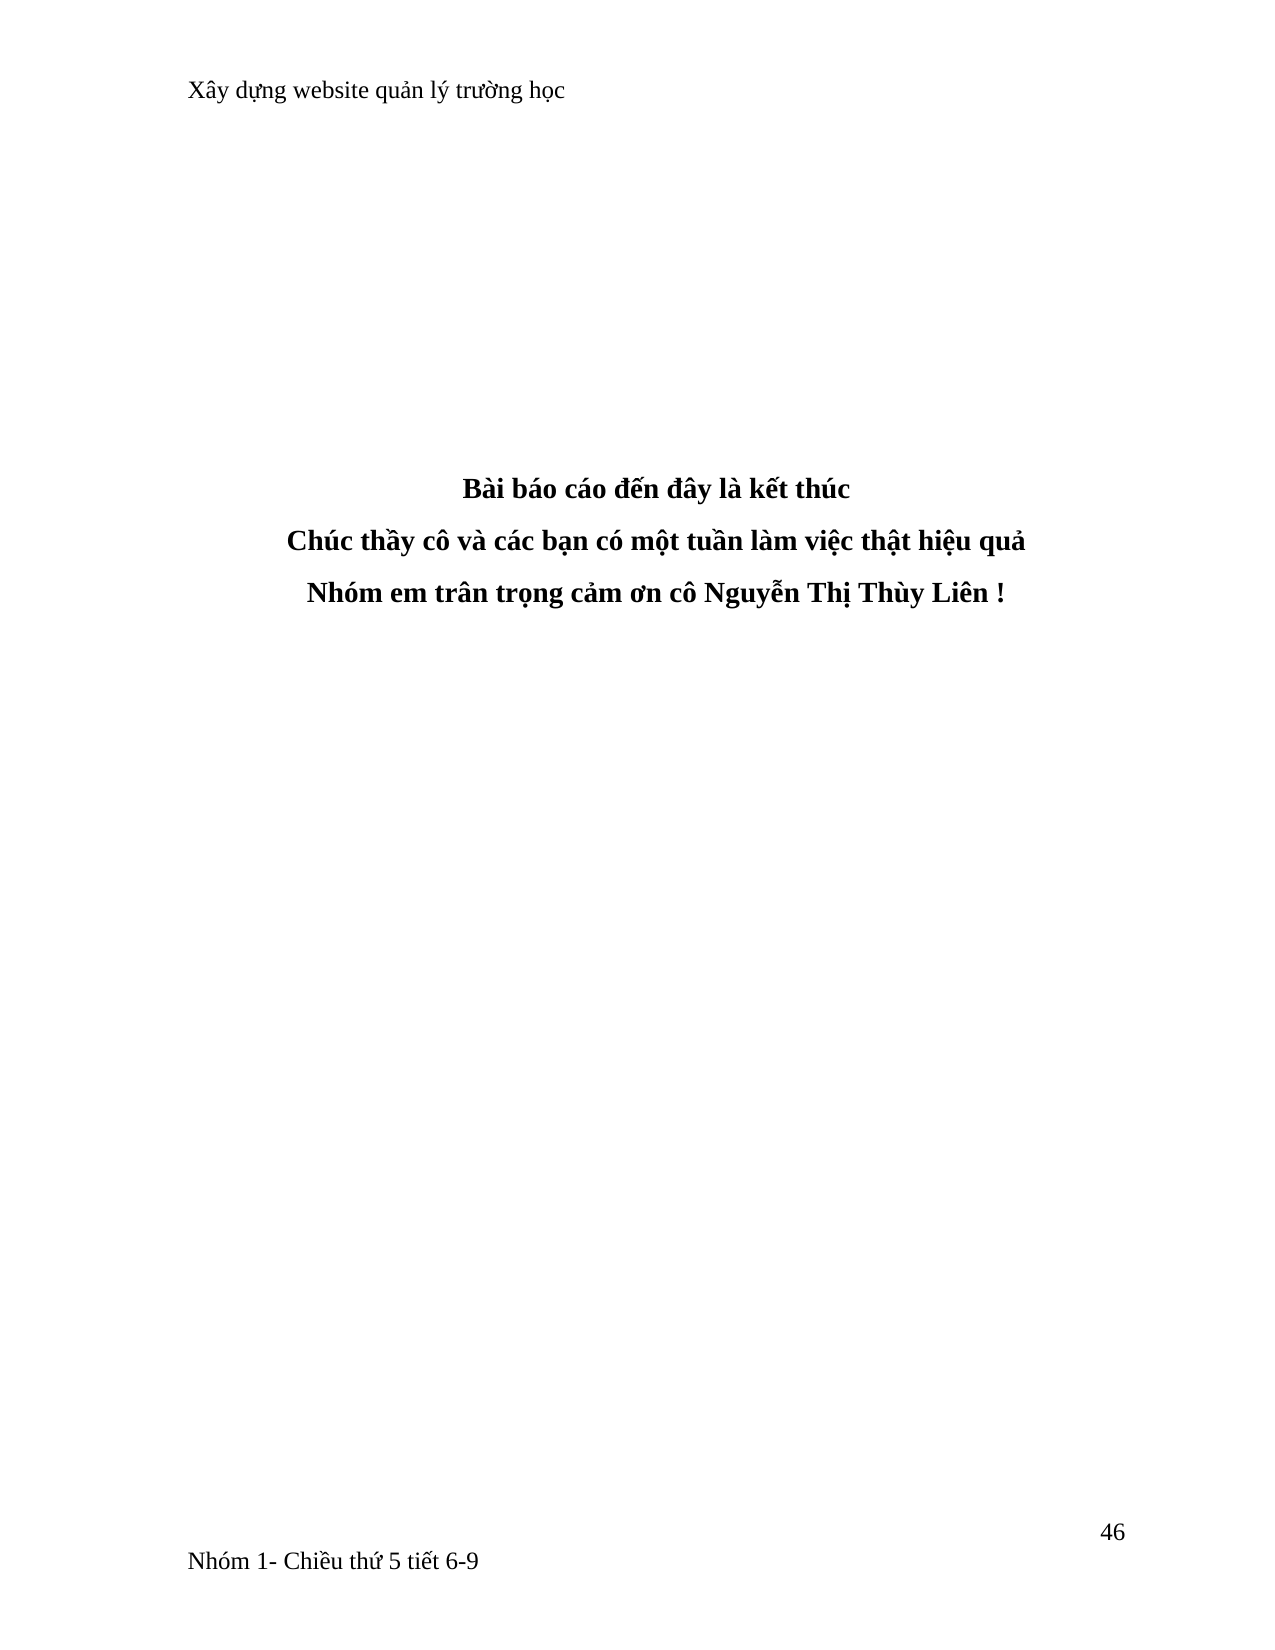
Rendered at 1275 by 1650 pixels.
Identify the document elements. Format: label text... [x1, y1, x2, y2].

text Nhóm em trân trọng cảm ơn cô Nguyễn Thị Thùy Liên ! [150, 575, 1125, 609]
text Bài báo cáo đến đây là kết thúc [150, 471, 1125, 504]
text Chúc thầy cô và các bạn có một tuần làm việc thật hiệu quả [150, 523, 1125, 557]
